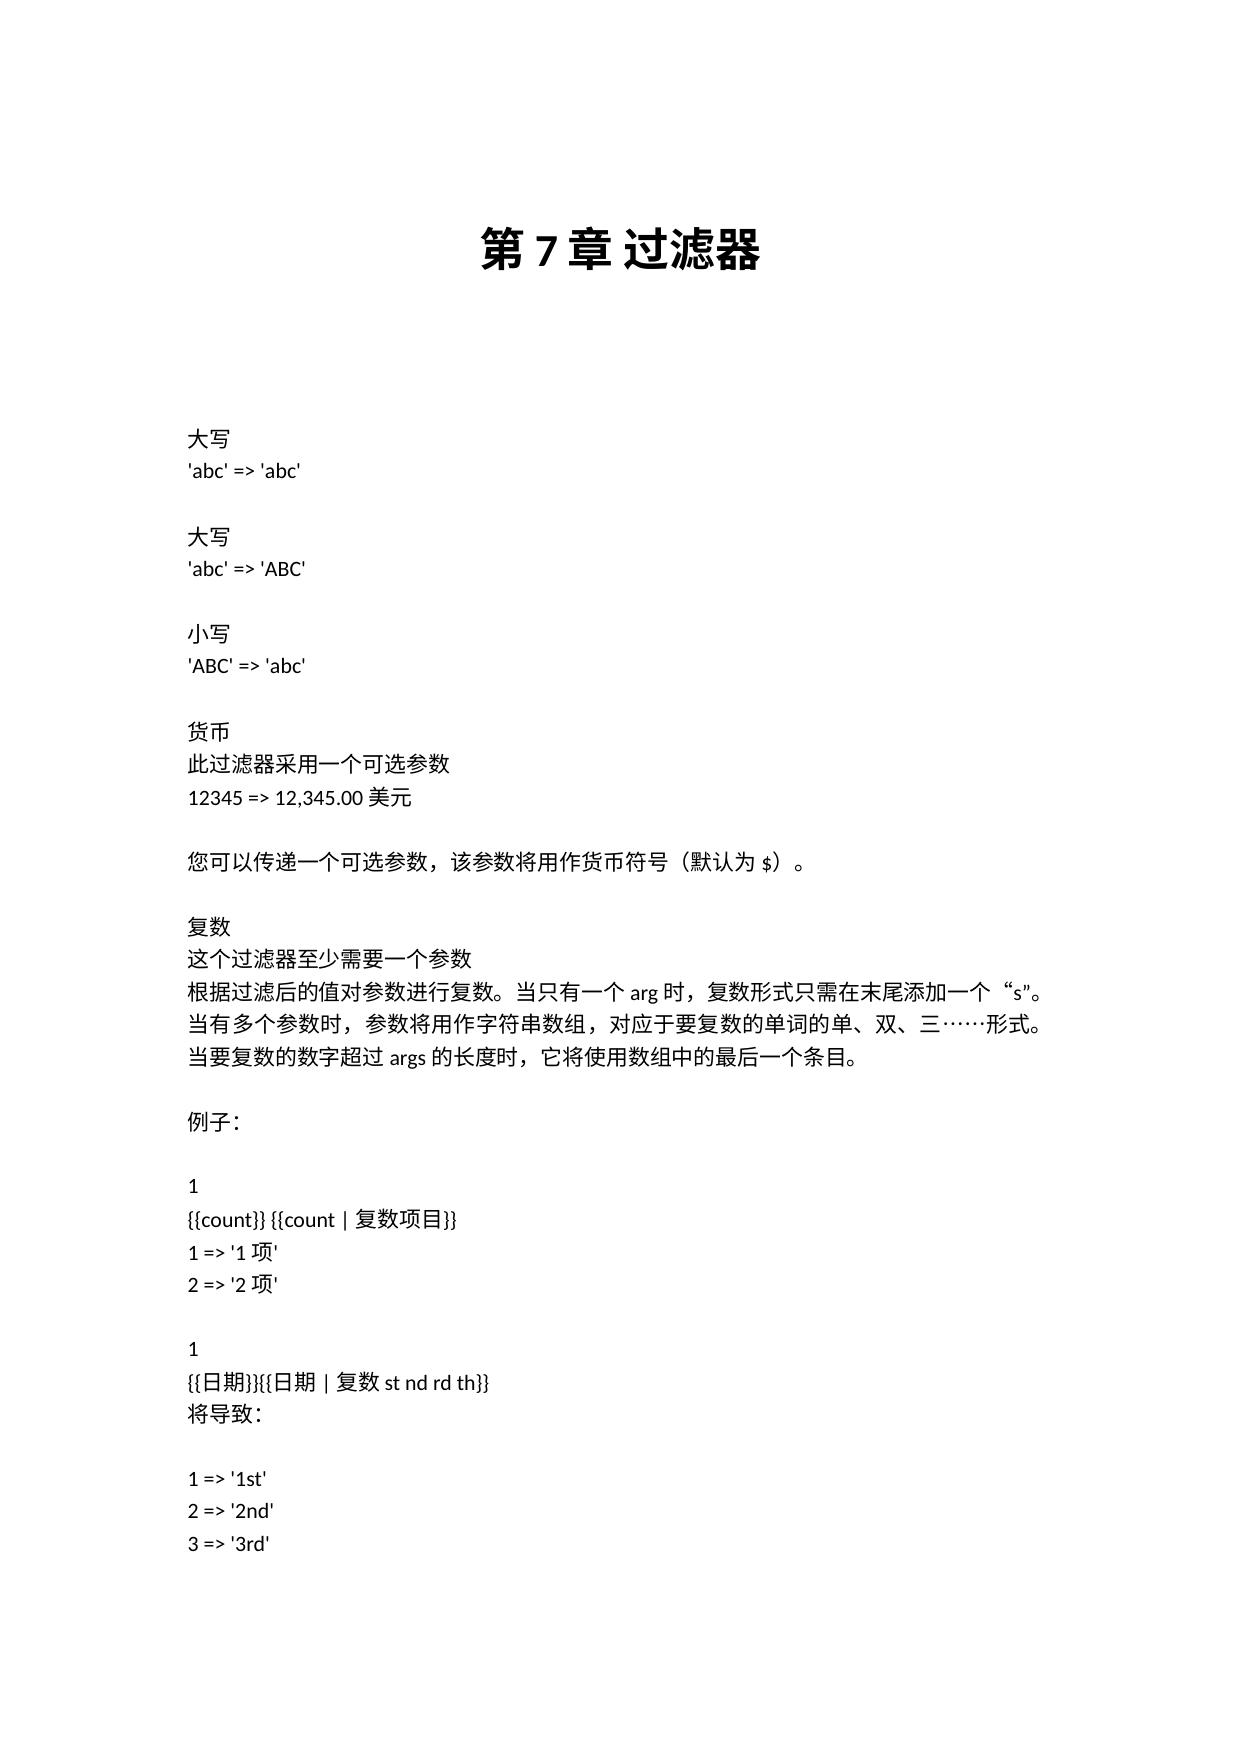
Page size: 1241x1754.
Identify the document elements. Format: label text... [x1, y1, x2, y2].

text 1 [187, 1332, 1053, 1364]
subtitle 第7章 过滤器 [187, 197, 1053, 295]
text 例子： [187, 1104, 1053, 1137]
text 这个过滤器至少需要一个参数 [187, 942, 1053, 974]
text 您可以传递一个可选参数，该参数将用作货币符号（默认为 $）。 [187, 844, 1053, 877]
text 小写 [187, 617, 1053, 649]
text 'abc' => 'abc' [187, 454, 1053, 487]
text 1 => '1 项' [187, 1234, 1053, 1267]
text 2 => '2 项' [187, 1267, 1053, 1299]
text 将导致： [187, 1397, 1053, 1429]
text {{日期}}{{日期 | 复数st nd rd th}} [187, 1364, 1053, 1397]
text 大写 [187, 422, 1053, 454]
text 此过滤器采用一个可选参数 [187, 747, 1053, 779]
text 'abc' => 'ABC' [187, 552, 1053, 584]
text 'ABC' => 'abc' [187, 649, 1053, 682]
text 12345 => 12,345.00 美元 [187, 779, 1053, 812]
text 3 => '3rd' [187, 1527, 1053, 1559]
text 2 => '2nd' [187, 1494, 1053, 1527]
text 1 [187, 1169, 1053, 1202]
text 1 => '1st' [187, 1462, 1053, 1494]
text 货币 [187, 714, 1053, 747]
text 根据过滤后的值对参数进行复数。当只有一个 arg 时，复数形式只需在末尾添加一个“s”。当有多个参数时，参数将用作字符串数组，对应于要复数的单词的单、双、三……形式。当要复数的数字超过 args 的长度时，它将使用数组中的最后一个条目。 [187, 974, 1053, 1072]
text {{count}} {{count | 复数项目}} [187, 1202, 1053, 1234]
text 大写 [187, 519, 1053, 552]
text 复数 [187, 909, 1053, 942]
